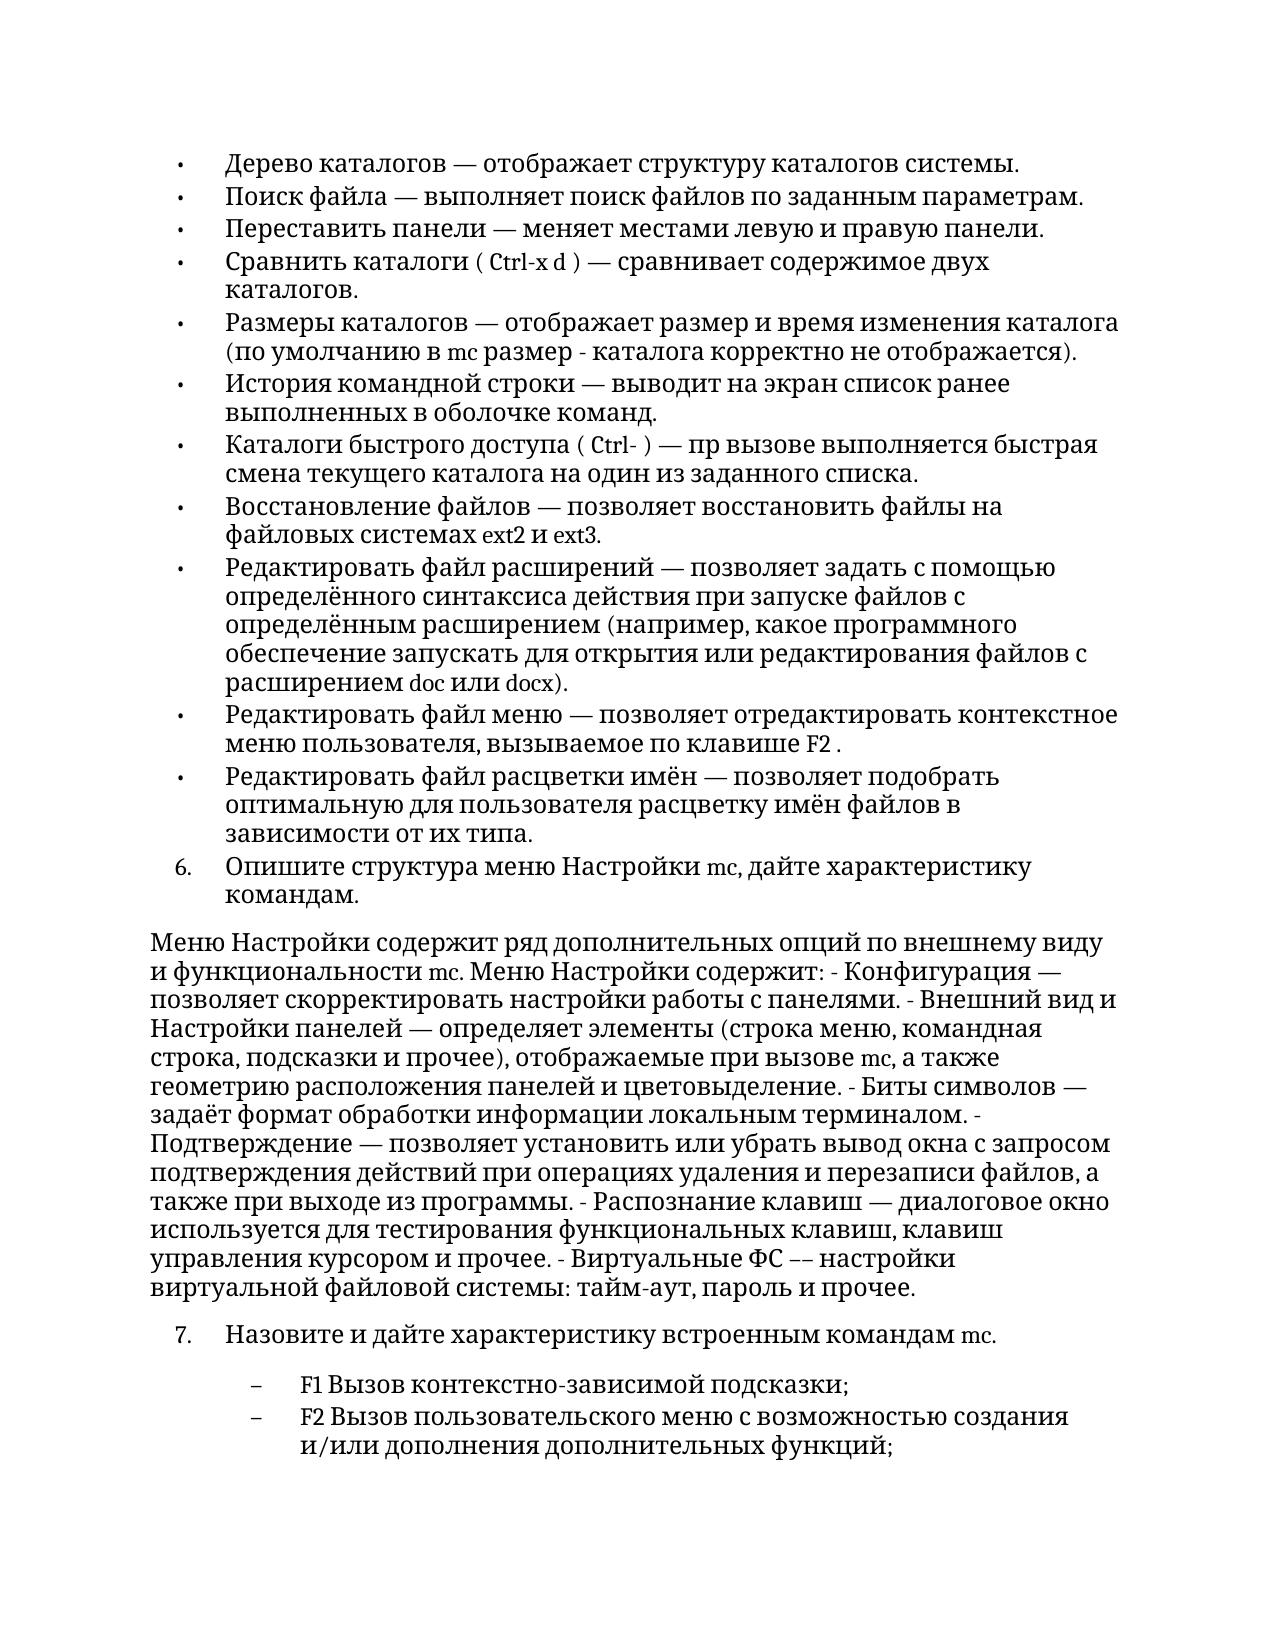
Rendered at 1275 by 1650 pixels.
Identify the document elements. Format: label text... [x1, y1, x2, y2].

list F1 Вызов контекстно-зависимой подсказки; [250, 1371, 1125, 1399]
text Меню Настройки содержит ряд дополнительных опций по внешнему виду и функциональности mc. Меню Настройки содержит: - Конфигурация — позволяет скорректировать настройки работы с панелями. - Внешний вид и Настройки панелей — определяет элементы (строка меню, командная строка, подсказки и прочее), отображаемые при вызове mc, а также геометрию расположения панелей и цветовыделение. - Биты символов — задаёт формат обработки информации локальным терминалом. - Подтверждение — позволяет установить или убрать вывод окна с запросом подтверждения действий при операциях удаления и перезаписи файлов, а также при выходе из программы. - Распознание клавиш — диалоговое окно используется для тестирования функциональных клавиш, клавиш управления курсором и прочее. - Виртуальные ФС –– настройки виртуальной файловой системы: тайм-аут, пароль и прочее. [150, 929, 1125, 1302]
list Размеры каталогов — отображает размер и время изменения каталога (по умолчанию в mc размер - каталога корректно не отображается). [175, 309, 1125, 366]
list Переставить панели — меняет местами левую и правую панели. [175, 215, 1125, 244]
list Поиск файла — выполняет поиск файлов по заданным параметрам. [175, 182, 1125, 211]
list Редактировать файл расширений — позволяет задать с помощью определённого синтаксиса действия при запуске файлов с определённым расширением (например, какое программного обеспечение запускать для открытия или редактирования файлов с расширением doc или docx). [175, 554, 1125, 697]
list История командной строки — выводит на экран список ранее выполненных в оболочке команд. [175, 370, 1125, 427]
list Назовите и дайте характеристику встроенным командам mc. [175, 1321, 1125, 1350]
list Опишите структура меню Настройки mc, дайте характеристику командам. [175, 852, 1125, 910]
list Редактировать файл расцветки имён — позволяет подобрать оптимальную для пользователя расцветку имён файлов в зависимости от их типа. [175, 762, 1125, 849]
list Восстановление файлов — позволяет восстановить файлы на файловых системах ext2 и ext3. [175, 492, 1125, 550]
list Дерево каталогов — отображает структуру каталогов системы. [175, 150, 1125, 179]
list Сравнить каталоги ( Ctrl-x d ) — сравнивает содержимое двух каталогов. [175, 247, 1125, 305]
list Редактировать файл меню — позволяет отредактировать контекстное меню пользователя, вызываемое по клавише F2 . [175, 701, 1125, 759]
list Каталоги быстрого доступа ( Ctrl- ) — пр вызове выполняется быстрая смена текущего каталога на один из заданного списка. [175, 431, 1125, 489]
list F2 Вызов пользовательского меню с возможностью создания и/или дополнения дополнительных функций; [250, 1403, 1125, 1461]
